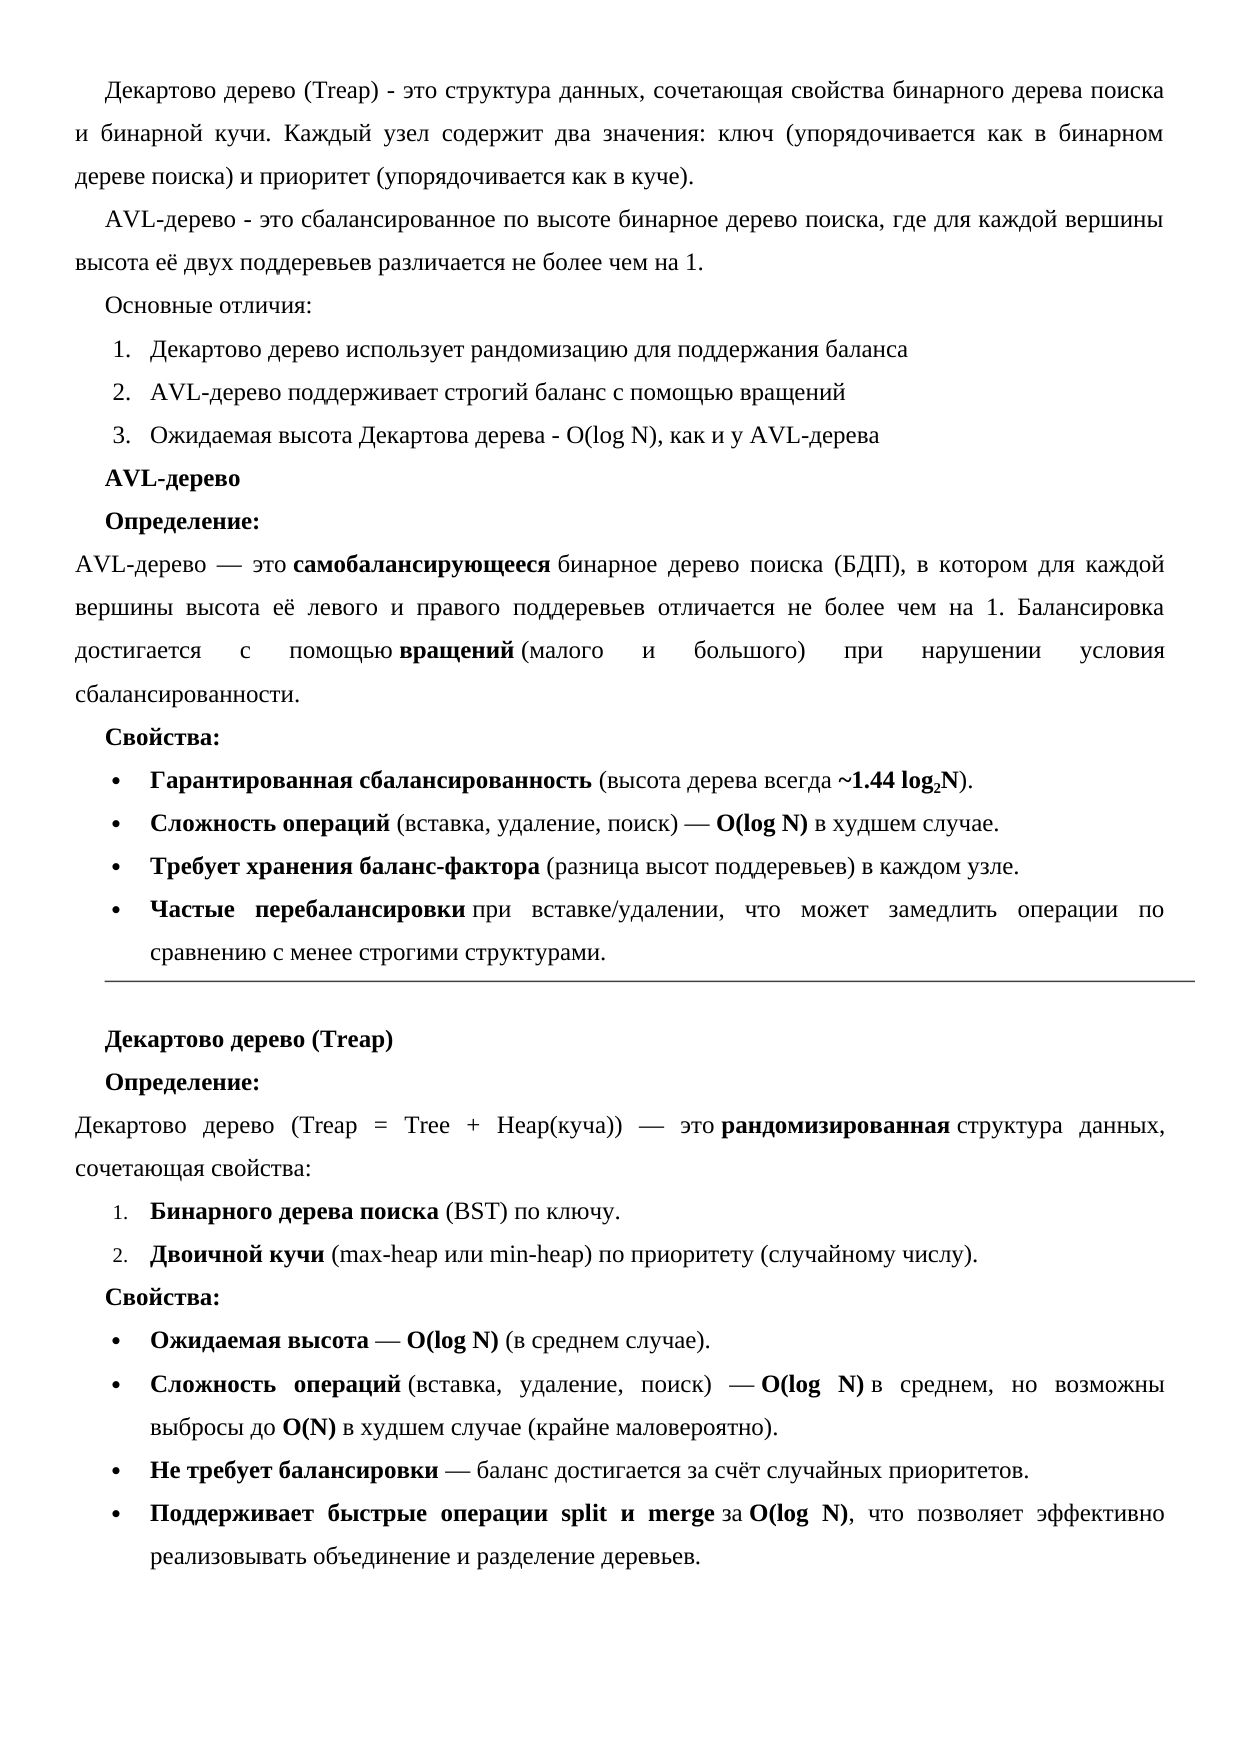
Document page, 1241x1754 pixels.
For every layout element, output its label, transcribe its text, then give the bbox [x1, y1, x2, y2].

list Двоичной кучи (max-heap или min-heap) по приоритету (случайному числу). [112, 1239, 1165, 1268]
list Сложность операций (вставка, удаление, поиск) — O(log N) в среднем, но возможны выбросы до O(N) в худшем случае (крайне маловероятно). [112, 1369, 1165, 1441]
list Сложность операций (вставка, удаление, поиск) — O(log N) в худшем случае. [112, 808, 1165, 837]
list Требует хранения баланс-фактора (разница высот поддеревьев) в каждом узле. [112, 851, 1165, 880]
list AVL-дерево поддерживает строгий баланс с помощью вращений [112, 377, 1165, 406]
list Ожидаемая высота Декартова дерева - O(log N), как и у AVL-дерева [112, 420, 1165, 449]
text AVL-дерево - это сбалансированное по высоте бинарное дерево поиска, где для каждой вершины высота её двух поддеревьев различается не более чем на 1. [75, 204, 1165, 276]
list Гарантированная сбалансированность (высота дерева всегда ~1.44 log₂N). [112, 765, 1165, 794]
text Декартово дерево (Treap) - это структура данных, сочетающая свойства бинарного дерева поиска и бинарной кучи. Каждый узел содержит два значения: ключ (упорядочивается как в бинарном дереве поиска) и приоритет (упорядочивается как в куче). [75, 75, 1165, 190]
text Декартово дерево (Treap) [75, 1024, 1165, 1052]
text Основные отличия: [75, 291, 1165, 319]
text Свойства: [75, 722, 1165, 751]
list Не требует балансировки — баланс достигается за счёт случайных приоритетов. [112, 1455, 1165, 1484]
list Частые перебалансировки при вставке/удалении, что может замедлить операции по сравнению с менее строгими структурами. [112, 894, 1165, 966]
text AVL-дерево [75, 463, 1165, 492]
list Декартово дерево использует рандомизацию для поддержания баланса [112, 334, 1165, 362]
list Бинарного дерева поиска (BST) по ключу. [112, 1196, 1165, 1225]
list Ожидаемая высота — O(log N) (в среднем случае). [112, 1326, 1165, 1354]
text Свойства: [75, 1282, 1165, 1311]
text Определение: AVL-дерево — это самобалансирующееся бинарное дерево поиска (БДП), в котором для каждой вершины высота её левого и правого поддеревьев отличается не более чем на 1. Балансировка достигается с помощью вращений (малого и большого) при нарушении условия сбалансированности. [75, 506, 1165, 707]
list Поддерживает быстрые операции split и merge за O(log N), что позволяет эффективно реализовывать объединение и разделение деревьев. [112, 1498, 1165, 1570]
text Определение: Декартово дерево (Treap = Tree + Heap(куча)) — это рандомизированная структура данных, сочетающая свойства: [75, 1067, 1165, 1182]
